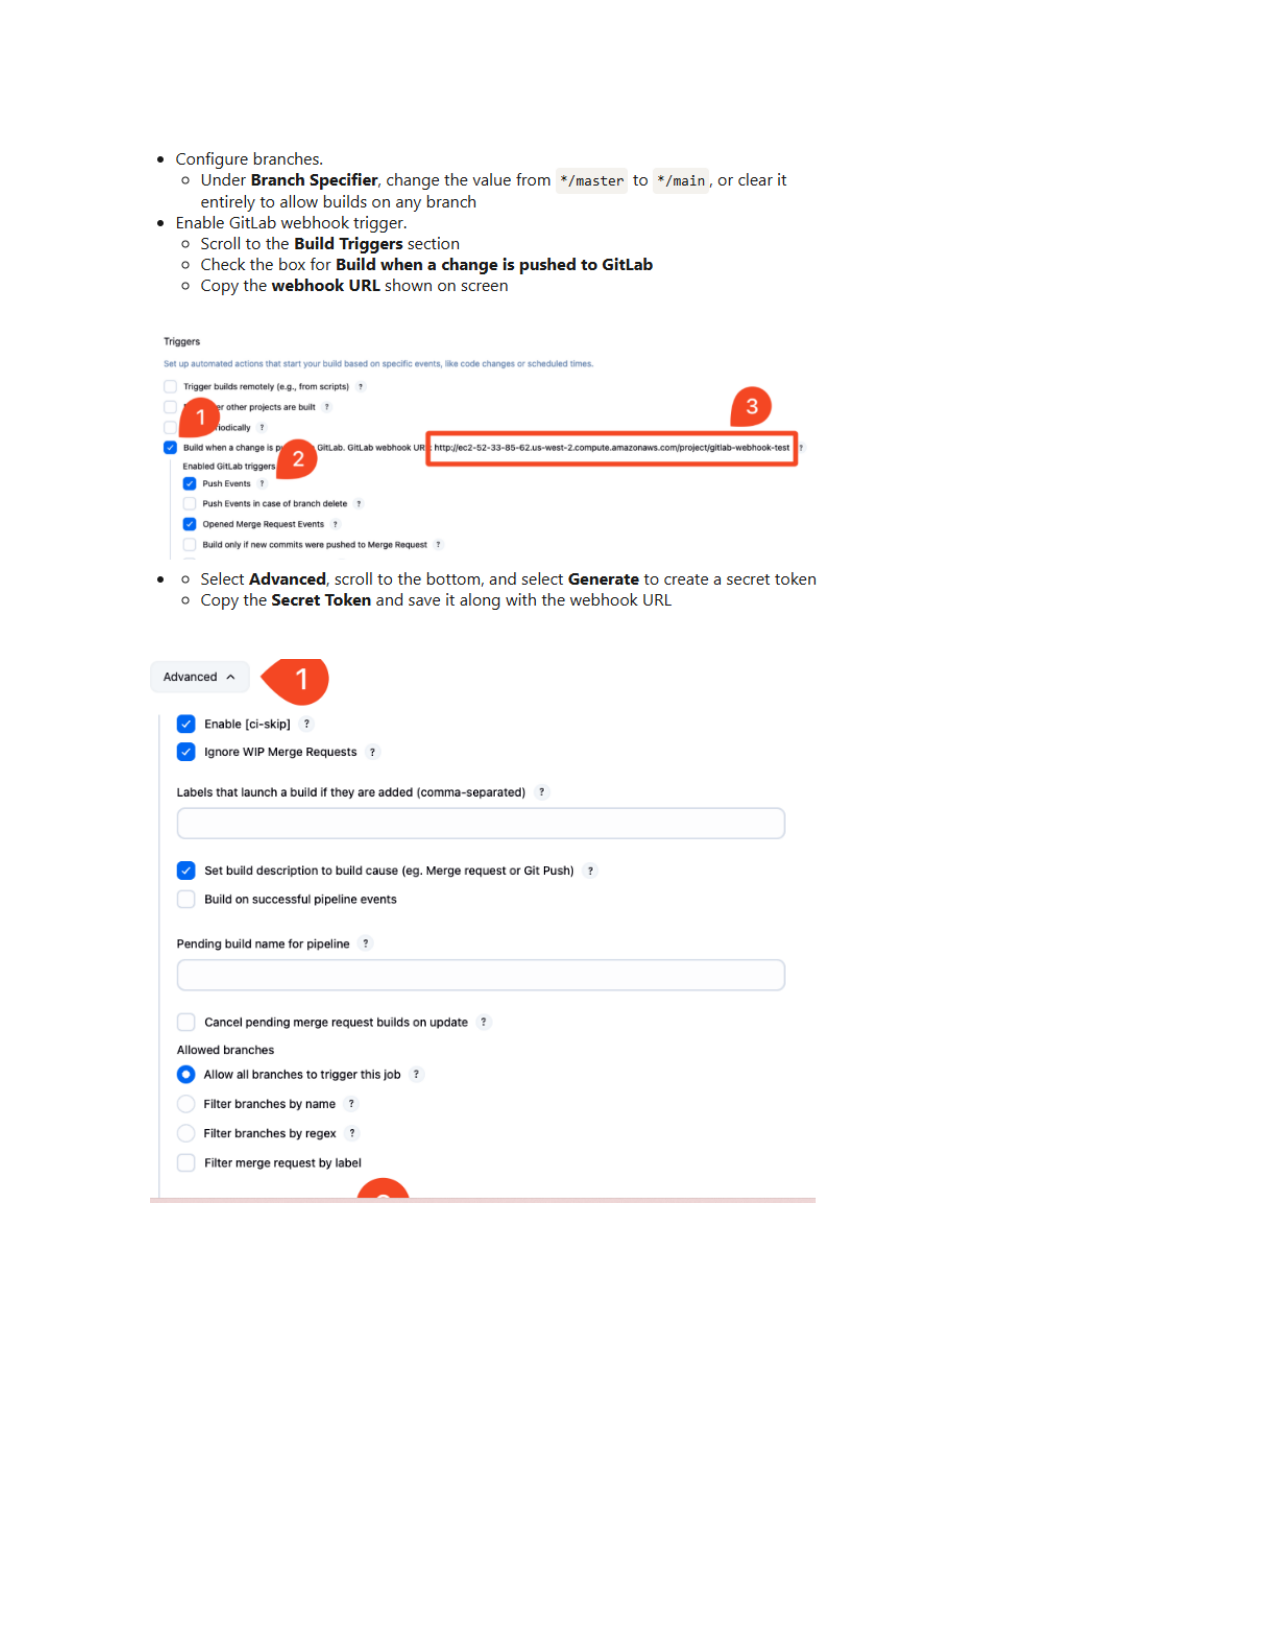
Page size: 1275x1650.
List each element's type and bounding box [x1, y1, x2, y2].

picture [150, 150, 827, 638]
picture [150, 659, 816, 1203]
